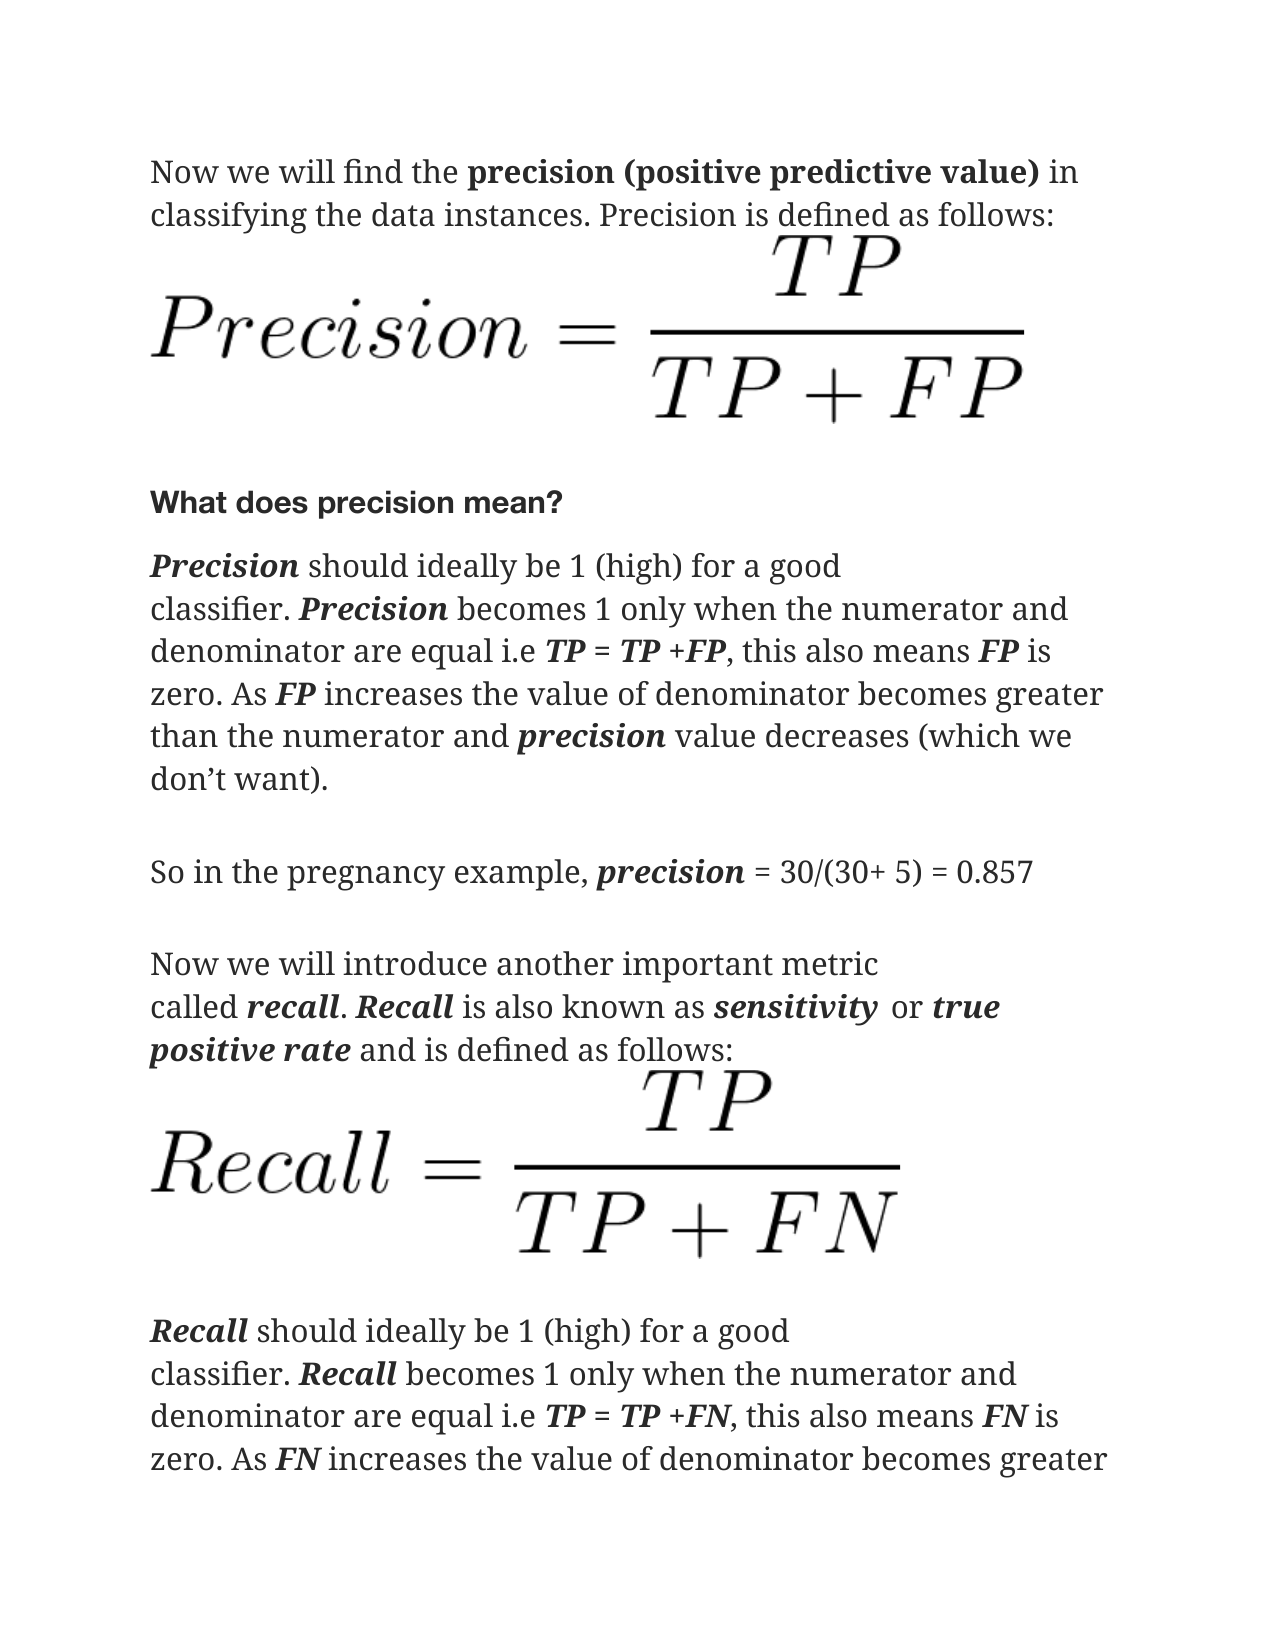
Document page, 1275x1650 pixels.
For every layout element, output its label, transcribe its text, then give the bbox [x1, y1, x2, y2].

text What does precision mean? [150, 483, 1125, 523]
picture [150, 1070, 901, 1259]
picture [150, 235, 1025, 424]
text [150, 1309, 1125, 1479]
text So in the pregnancy example, precision = 30/(30+ 5) = 0.857 [150, 850, 1125, 892]
text Precision should ideally be 1 (high) for a good classifier. Precision becomes 1 only when the numerator and denominator are equal i.e TP = TP +FP, this also means FP is zero. As FP increases the value of denominator becomes greater than the numerator and precision value decreases (which we don’t want). [150, 544, 1125, 800]
text Now we will find the precision (positive predictive value) in classifying the data instances. Precision is defined as follows: [150, 150, 1125, 235]
text Now we will introduce another important metric called recall. Recall is also known as sensitivity or true positive rate and is defined as follows: [150, 942, 1125, 1070]
